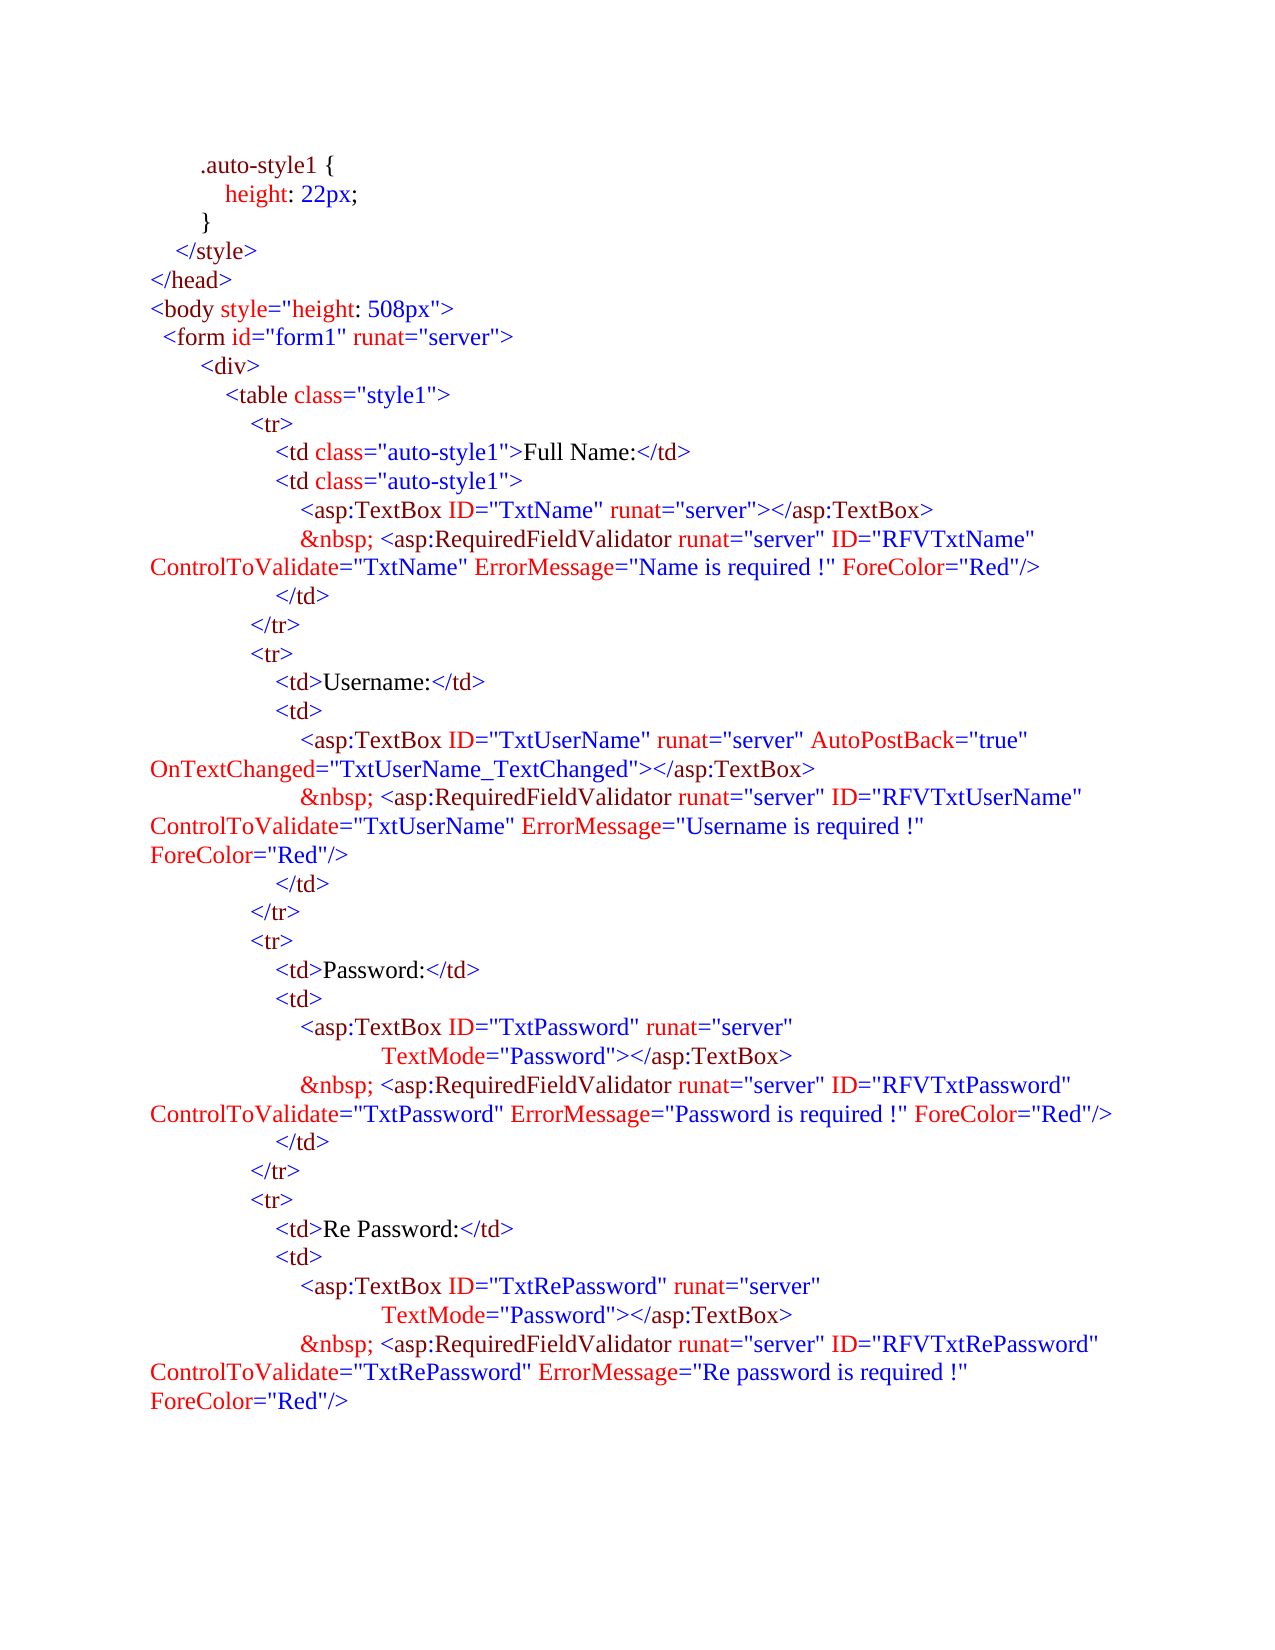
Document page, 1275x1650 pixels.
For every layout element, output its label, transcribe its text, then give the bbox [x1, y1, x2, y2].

text <td class="auto-style1"> [150, 466, 1125, 495]
text &nbsp; <asp:RequiredFieldValidator runat="server" ID="RFVTxtPassword" ControlToValidate="TxtPassword" ErrorMessage="Password is required !" ForeColor="Red"/> [150, 1070, 1125, 1127]
text </tr> [150, 610, 1125, 639]
text <tr> [150, 409, 1125, 437]
text <div> [150, 351, 1125, 380]
text TextMode="Password"></asp:TextBox> [150, 1041, 1125, 1070]
text } [150, 207, 1125, 236]
text </tr> [150, 1156, 1125, 1185]
text <asp:TextBox ID="TxtName" runat="server"></asp:TextBox> [150, 495, 1125, 524]
text <asp:TextBox ID="TxtPassword" runat="server" [150, 1012, 1125, 1041]
text <td>Password:</td> [150, 955, 1125, 984]
text <td class="auto-style1">Full Name:</td> [150, 437, 1125, 466]
text <td>Re Password:</td> [150, 1214, 1125, 1242]
text <td> [150, 984, 1125, 1012]
text .auto-style1 { [150, 150, 1125, 179]
text <td> [150, 1242, 1125, 1271]
text <td> [150, 696, 1125, 725]
text TextMode="Password"></asp:TextBox> [150, 1300, 1125, 1329]
text <asp:TextBox ID="TxtRePassword" runat="server" [150, 1271, 1125, 1300]
text &nbsp; <asp:RequiredFieldValidator runat="server" ID="RFVTxtName" ControlToValidate="TxtName" ErrorMessage="Name is required !" ForeColor="Red"/> [150, 524, 1125, 581]
text </head> [150, 265, 1125, 294]
text <body style="height: 508px"> [150, 294, 1125, 322]
text <table class="style1"> [150, 380, 1125, 409]
text </style> [150, 236, 1125, 265]
text height: 22px; [150, 179, 1125, 207]
text <td>Username:</td> [150, 667, 1125, 696]
text <tr> [150, 1185, 1125, 1214]
text <tr> [150, 926, 1125, 955]
text </td> [150, 581, 1125, 610]
text </td> [150, 869, 1125, 897]
text <form id="form1" runat="server"> [150, 322, 1125, 351]
text &nbsp; <asp:RequiredFieldValidator runat="server" ID="RFVTxtUserName" ControlToValidate="TxtUserName" ErrorMessage="Username is required !" ForeColor="Red"/> [150, 782, 1125, 869]
text <tr> [150, 639, 1125, 667]
text </tr> [150, 897, 1125, 926]
text <asp:TextBox ID="TxtUserName" runat="server" AutoPostBack="true" OnTextChanged="TxtUserName_TextChanged"></asp:TextBox> [150, 725, 1125, 782]
text </td> [150, 1127, 1125, 1156]
text &nbsp; <asp:RequiredFieldValidator runat="server" ID="RFVTxtRePassword" ControlToValidate="TxtRePassword" ErrorMessage="Re password is required !" ForeColor="Red"/> [150, 1329, 1125, 1415]
